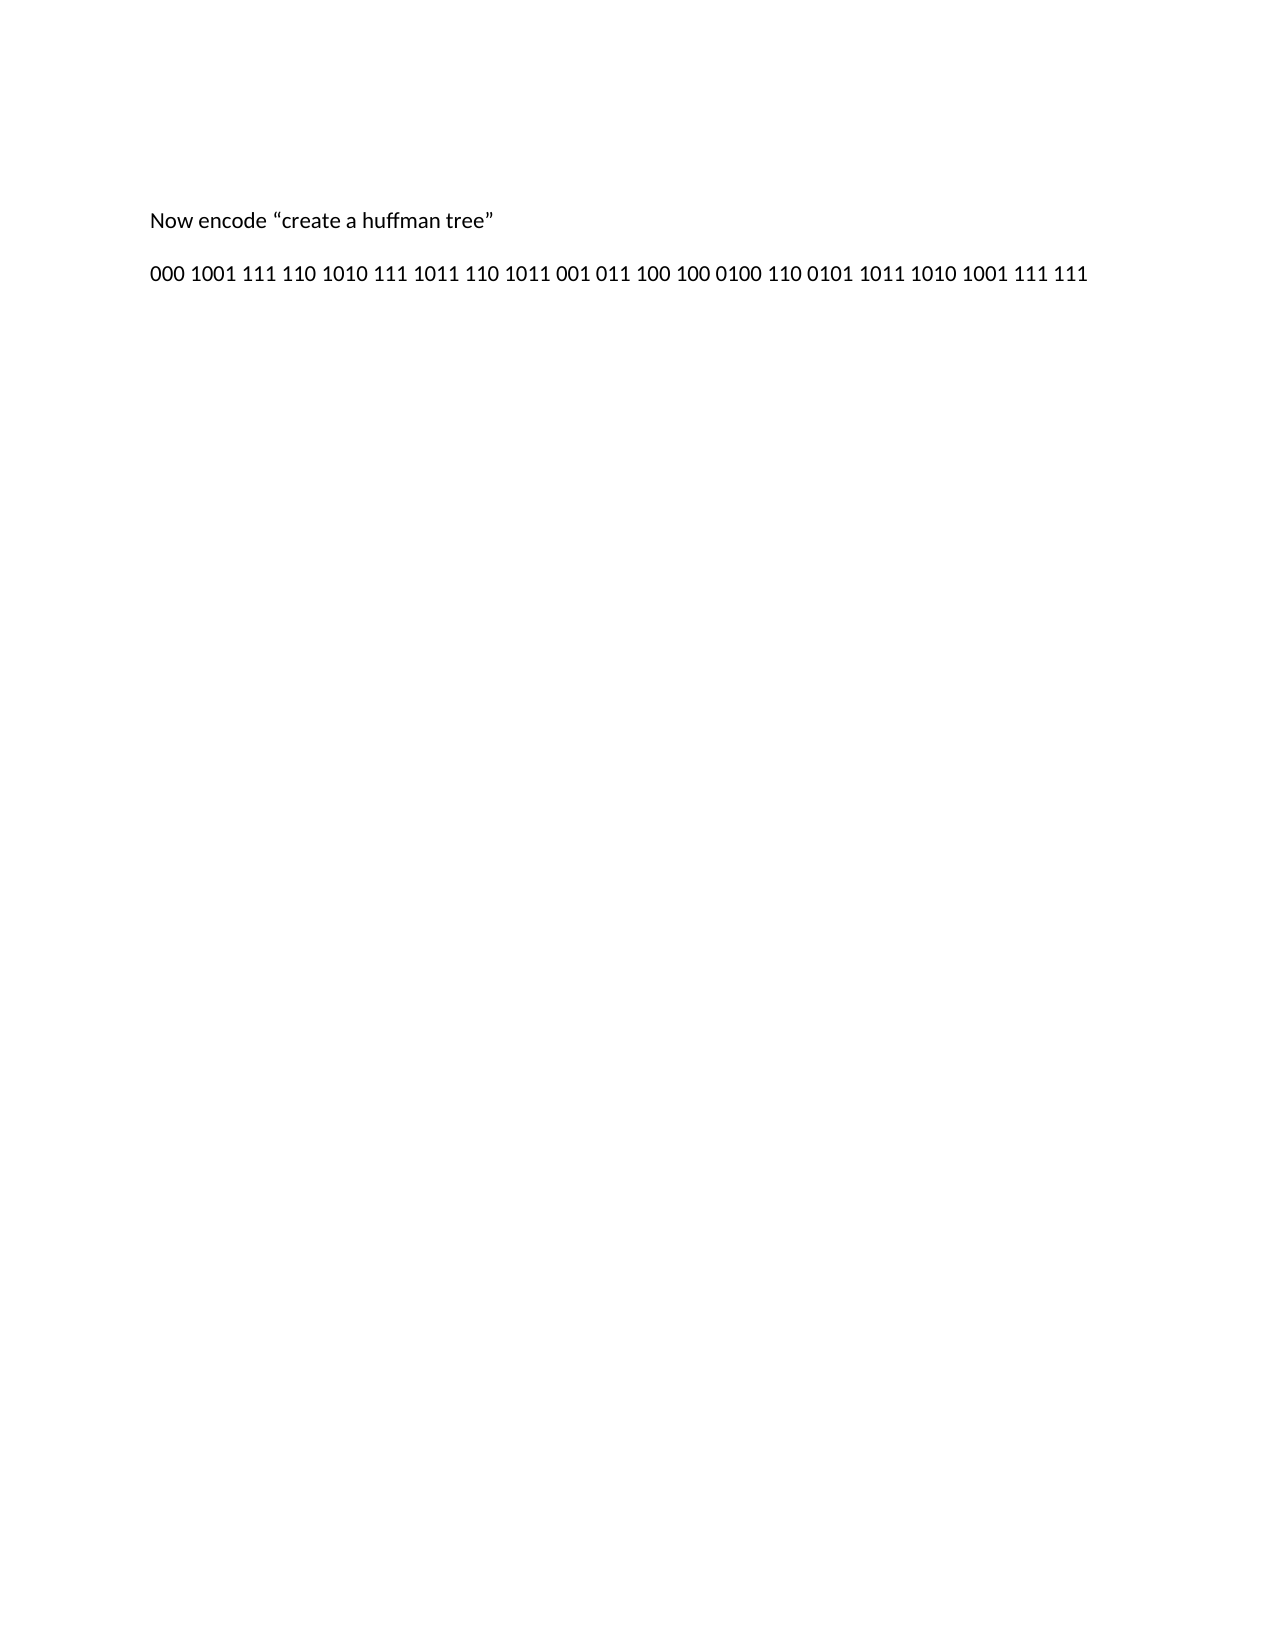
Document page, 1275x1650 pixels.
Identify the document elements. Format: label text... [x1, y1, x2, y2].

text Now encode “create a huffman tree” [150, 206, 1125, 234]
text 000 1001 111 110 1010 111 1011 110 1011 001 011 100 100 0100 110 0101 1011 1010 1001 111 111 [150, 259, 1125, 287]
